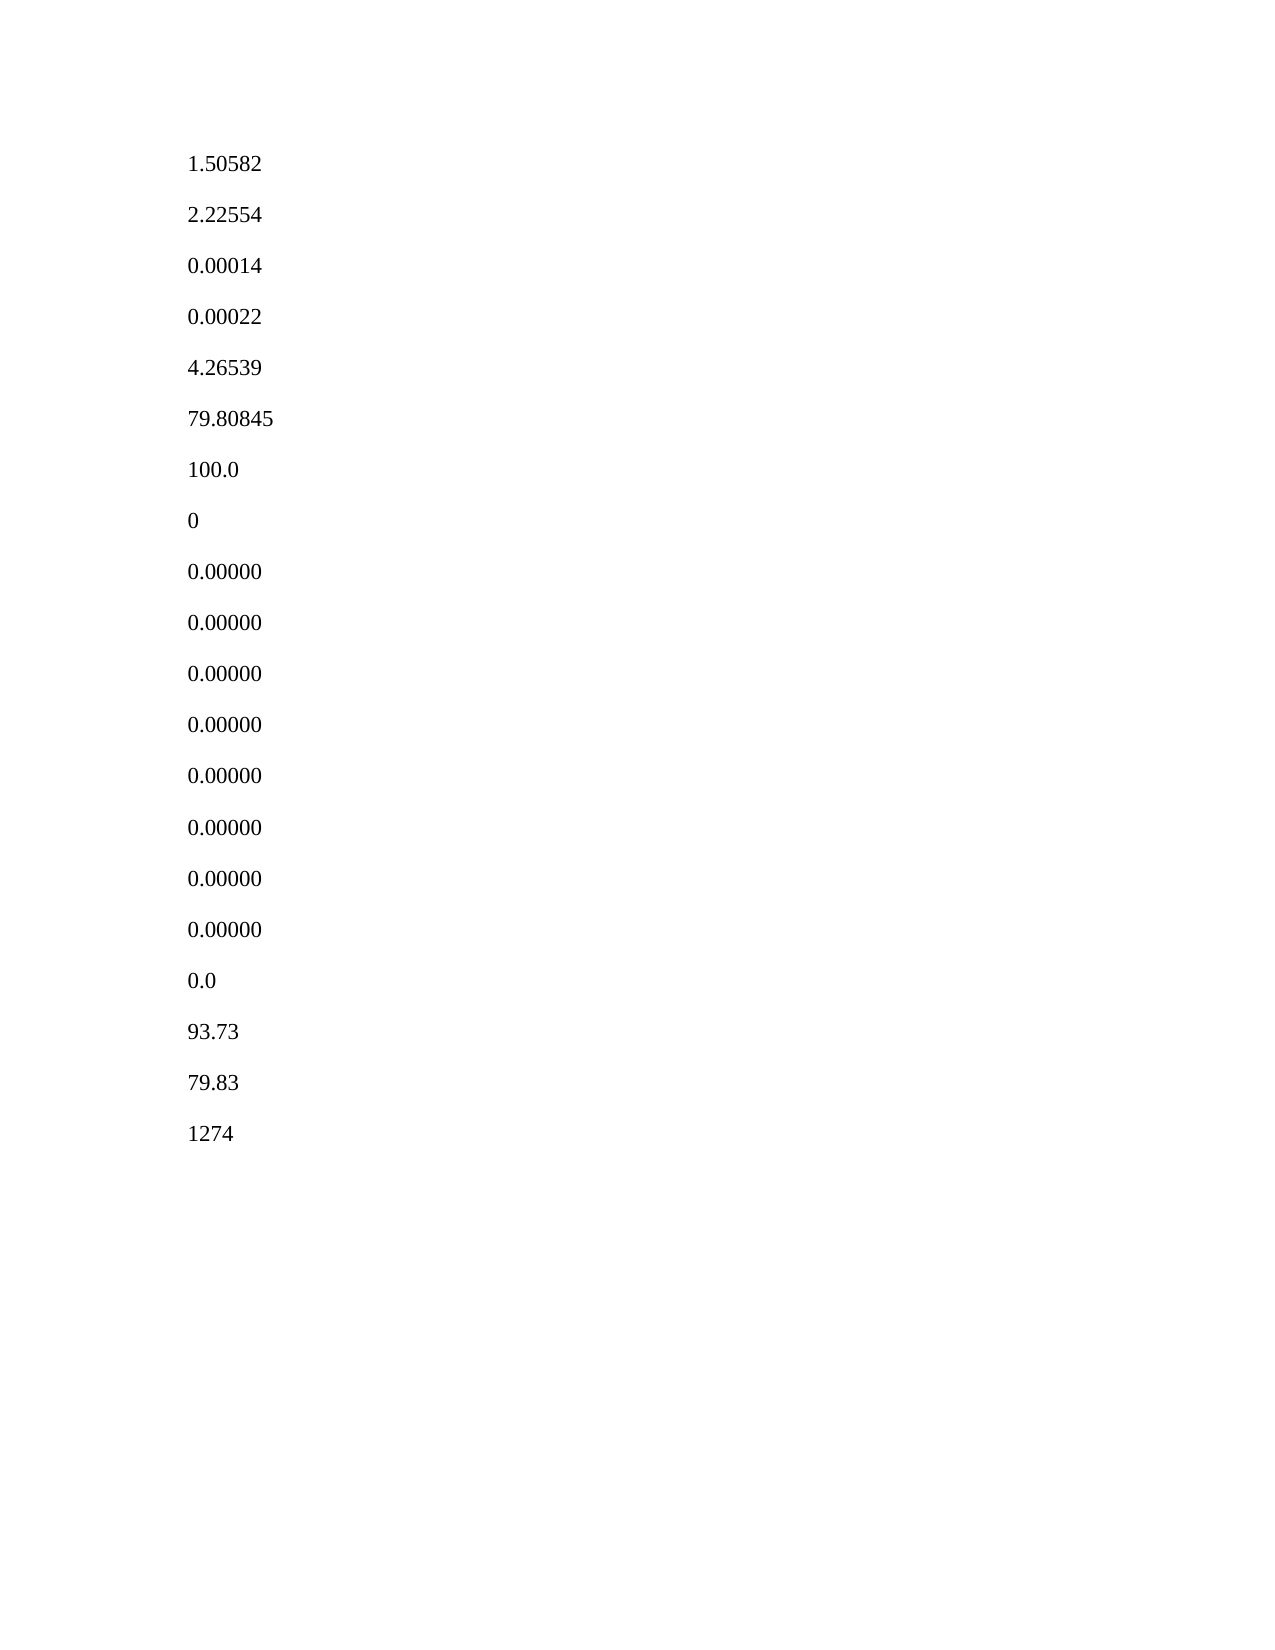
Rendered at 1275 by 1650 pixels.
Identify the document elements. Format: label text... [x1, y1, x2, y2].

table_cell 79.80845 [176, 405, 1076, 456]
table_cell 0.00000 [176, 558, 1076, 609]
table_cell 0.0 [176, 967, 1076, 1018]
table_cell 1274 [176, 1120, 1076, 1171]
table_cell 0.00022 [176, 303, 1076, 354]
table_cell 0.00014 [176, 252, 1076, 303]
table_cell 79.83 [176, 1069, 1076, 1120]
table_cell 93.73 [176, 1018, 1076, 1069]
table_cell 0.00000 [176, 814, 1076, 864]
table_cell 0.00000 [176, 711, 1076, 762]
table_cell 1.50582 [176, 150, 1076, 201]
table_cell 2.22554 [176, 201, 1076, 252]
table_cell 0.00000 [176, 763, 1076, 813]
table_cell 100.0 [176, 456, 1076, 507]
table_cell 0.00000 [176, 660, 1076, 711]
table_cell 4.26539 [176, 354, 1076, 405]
table_cell 0.00000 [176, 609, 1076, 660]
table_cell 0 [176, 507, 1076, 558]
table_cell 0.00000 [176, 916, 1076, 967]
table_cell 0.00000 [176, 865, 1076, 916]
